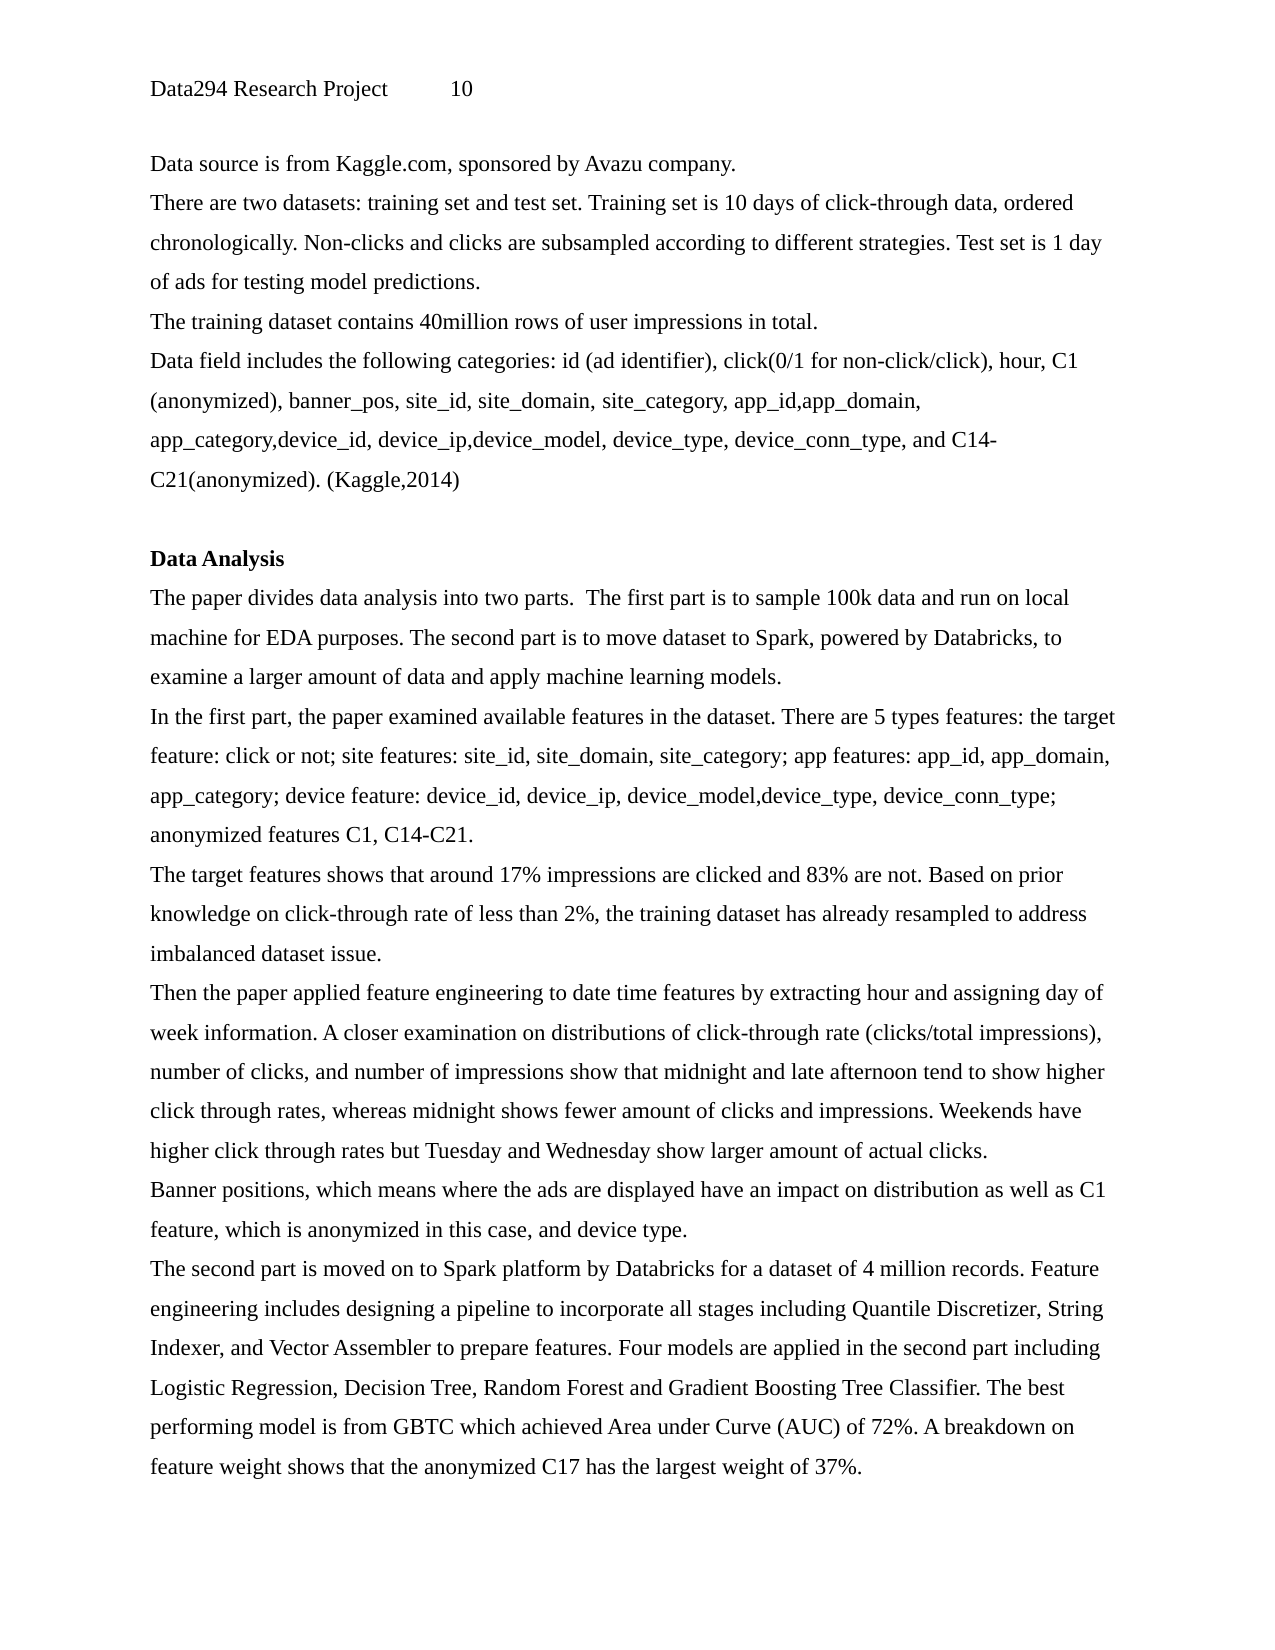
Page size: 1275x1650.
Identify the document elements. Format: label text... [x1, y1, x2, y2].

text The target features shows that around 17% impressions are clicked and 83% are not. Based on prior knowledge on click-through rate of less than 2%, the training dataset has already resampled to address imbalanced dataset issue. [150, 861, 1125, 966]
text The second part is moved on to Spark platform by Databricks for a dataset of 4 million records. Feature engineering includes designing a pipeline to incorporate all stages including Quantile Discretizer, String Indexer, and Vector Assembler to prepare features. Four models are applied in the second part including Logistic Regression, Decision Tree, Random Forest and Gradient Boosting Tree Classifier. The best performing model is from GBTC which achieved Area under Curve (AUC) of 72%. A breakdown on feature weight shows that the anonymized C17 has the largest weight of 37%. [150, 1255, 1125, 1479]
text Then the paper applied feature engineering to date time features by extracting hour and assigning day of week information. A closer examination on distributions of click-through rate (clicks/total impressions), number of clicks, and number of impressions show that midnight and late afternoon tend to show higher click through rates, whereas midnight shows fewer amount of clicks and impressions. Weekends have higher click through rates but Tuesday and Wednesday show larger amount of actual clicks. [150, 979, 1125, 1163]
text Data source is from Kaggle.com, sponsored by Avazu company. [150, 150, 1125, 176]
text There are two datasets: training set and test set. Training set is 10 days of click-through data, ordered chronologically. Non-clicks and clicks are subsampled according to different strategies. Test set is 1 day of ads for testing model predictions. [150, 189, 1125, 295]
text Data Analysis [150, 545, 1125, 571]
text Banner positions, which means where the ads are displayed have an impact on distribution as well as C1 feature, which is anonymized in this case, and device type. [150, 1176, 1125, 1242]
text Data field includes the following categories: id (ad identifier), click(0/1 for non-click/click), hour, C1 (anonymized), banner_pos, site_id, site_domain, site_category, app_id,app_domain, app_category,device_id, device_ip,device_model, device_type, device_conn_type, and C14-C21(anonymized). (Kaggle,2014) [150, 347, 1125, 492]
text The paper divides data analysis into two parts. The first part is to sample 100k data and run on local machine for EDA purposes. The second part is to move dataset to Spark, powered by Databricks, to examine a larger amount of data and apply machine learning models. [150, 584, 1125, 689]
text The training dataset contains 40million rows of user impressions in total. [150, 308, 1125, 334]
text In the first part, the paper examined available features in the dataset. There are 5 types features: the target feature: click or not; site features: site_id, site_domain, site_category; app features: app_id, app_domain, app_category; device feature: device_id, device_ip, device_model,device_type, device_conn_type; anonymized features C1, C14-C21. [150, 703, 1125, 847]
